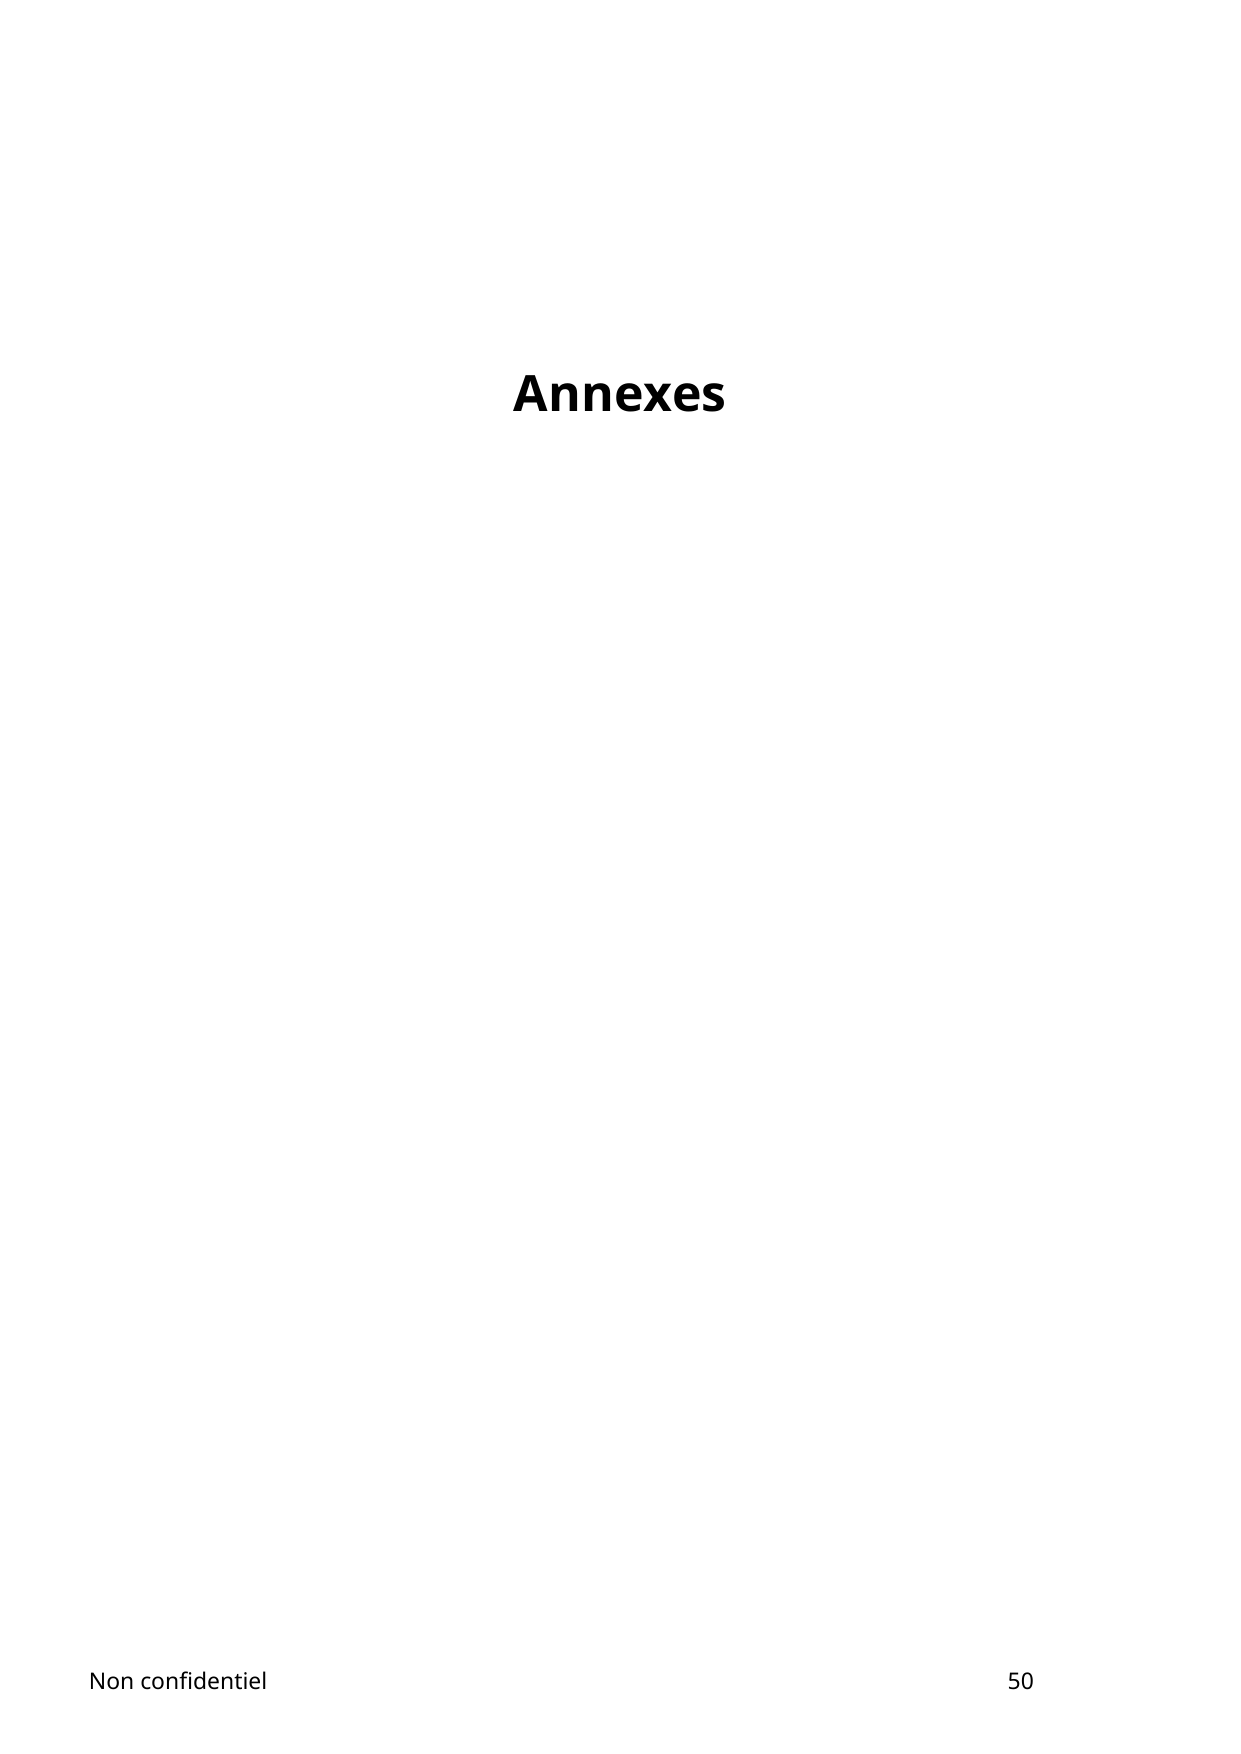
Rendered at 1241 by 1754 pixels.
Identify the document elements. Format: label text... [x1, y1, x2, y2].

subtitle Annexes [89, 358, 1152, 426]
